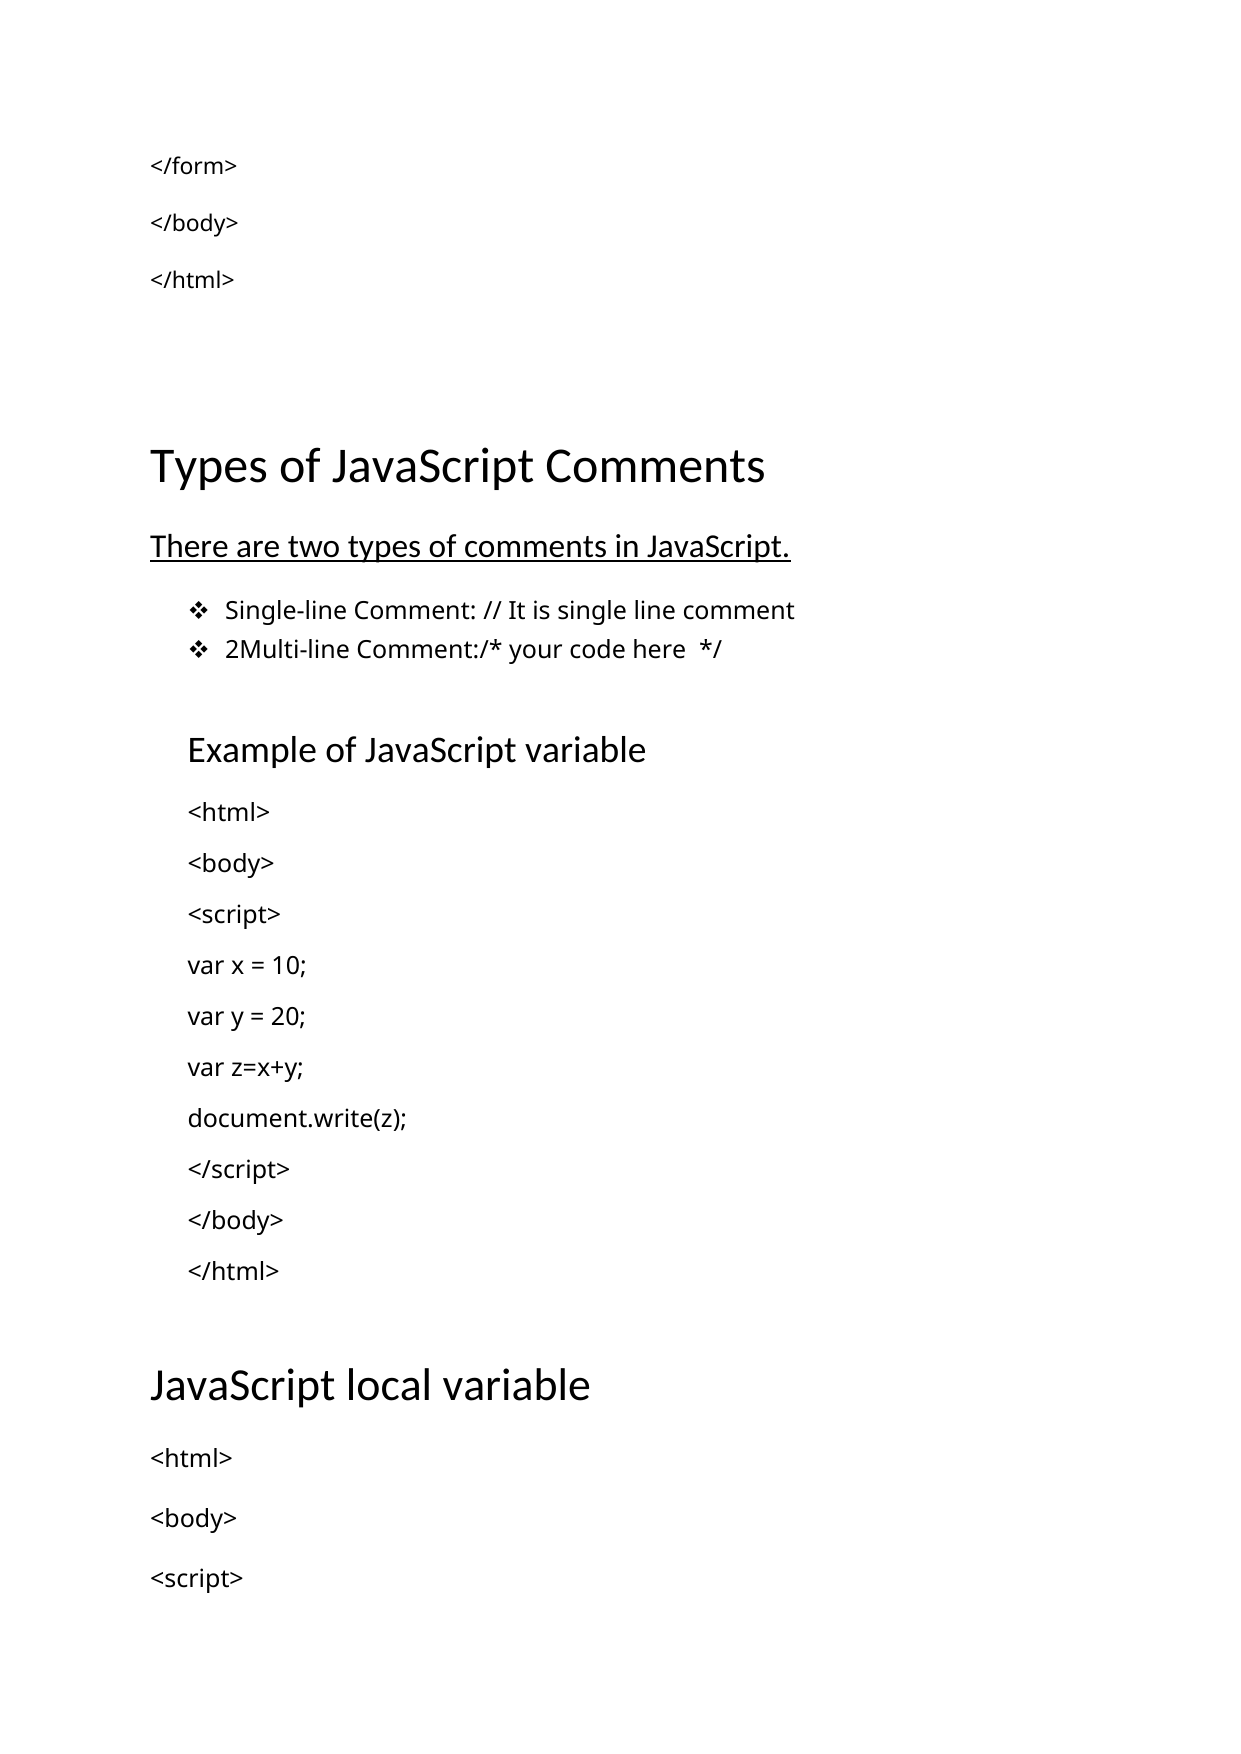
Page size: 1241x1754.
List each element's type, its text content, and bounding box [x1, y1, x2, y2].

text </body> [150, 207, 1090, 238]
text </body> [187, 1203, 1090, 1237]
text <script> [150, 1561, 1090, 1595]
text var z=x+y; [187, 1049, 1090, 1084]
list 2Multi-line Comment:/* your code here */ [187, 632, 1090, 666]
text </script> [187, 1152, 1090, 1186]
text JavaScript local variable [150, 1356, 1090, 1412]
text Example of JavaScript variable [187, 726, 1090, 771]
text document.write(z); [187, 1101, 1090, 1135]
text var y = 20; [187, 998, 1090, 1033]
text <body> [187, 845, 1090, 879]
text var x = 10; [187, 947, 1090, 982]
text </form> [150, 150, 1090, 181]
text <html> [150, 1441, 1090, 1475]
text <html> [187, 794, 1090, 828]
text Types of JavaScript Comments [150, 434, 1090, 495]
text </html> [150, 263, 1090, 295]
text <script> [187, 896, 1090, 931]
text There are two types of comments in JavaScript. [150, 525, 1090, 566]
text </html> [187, 1254, 1090, 1288]
text <body> [150, 1501, 1090, 1535]
list Single-line Comment: // It is single line comment [187, 592, 1090, 626]
